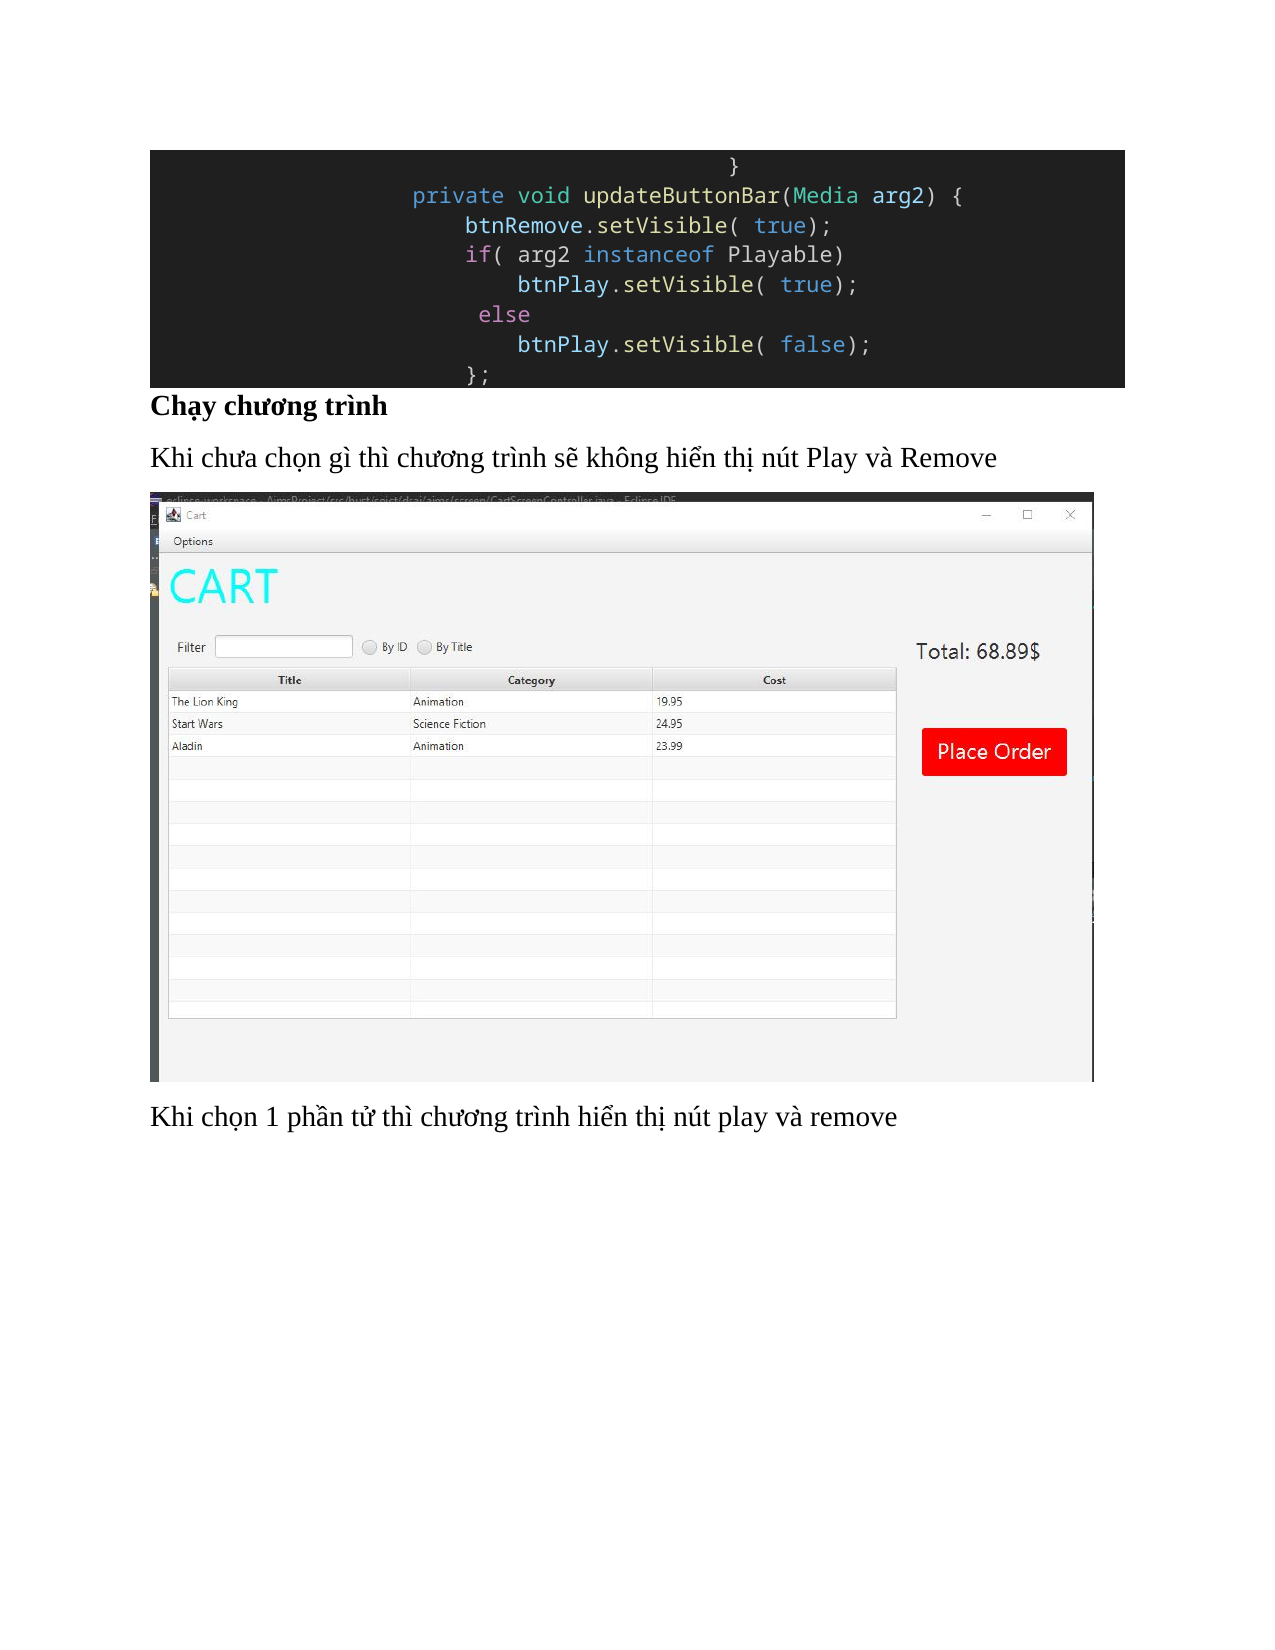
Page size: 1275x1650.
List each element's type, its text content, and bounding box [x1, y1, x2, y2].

text btnPlay.setVisible( false); [150, 329, 1125, 358]
text else [150, 299, 1125, 329]
text btnRemove.setVisible( true); [150, 209, 1125, 239]
text Khi chưa chọn gì thì chương trình sẽ không hiển thị nút Play và Remove [150, 441, 1125, 474]
text if( arg2 instanceof Playable) [150, 239, 1125, 269]
text } [150, 150, 1125, 180]
picture [150, 492, 1094, 1082]
text private void updateButtonBar(Media arg2) { [150, 180, 1125, 209]
text Khi chọn 1 phần tử thì chương trình hiển thị nút play và remove [150, 1099, 1125, 1133]
text }; [150, 358, 1125, 388]
text Chạy chương trình [150, 388, 1125, 422]
text btnPlay.setVisible( true); [150, 269, 1125, 299]
